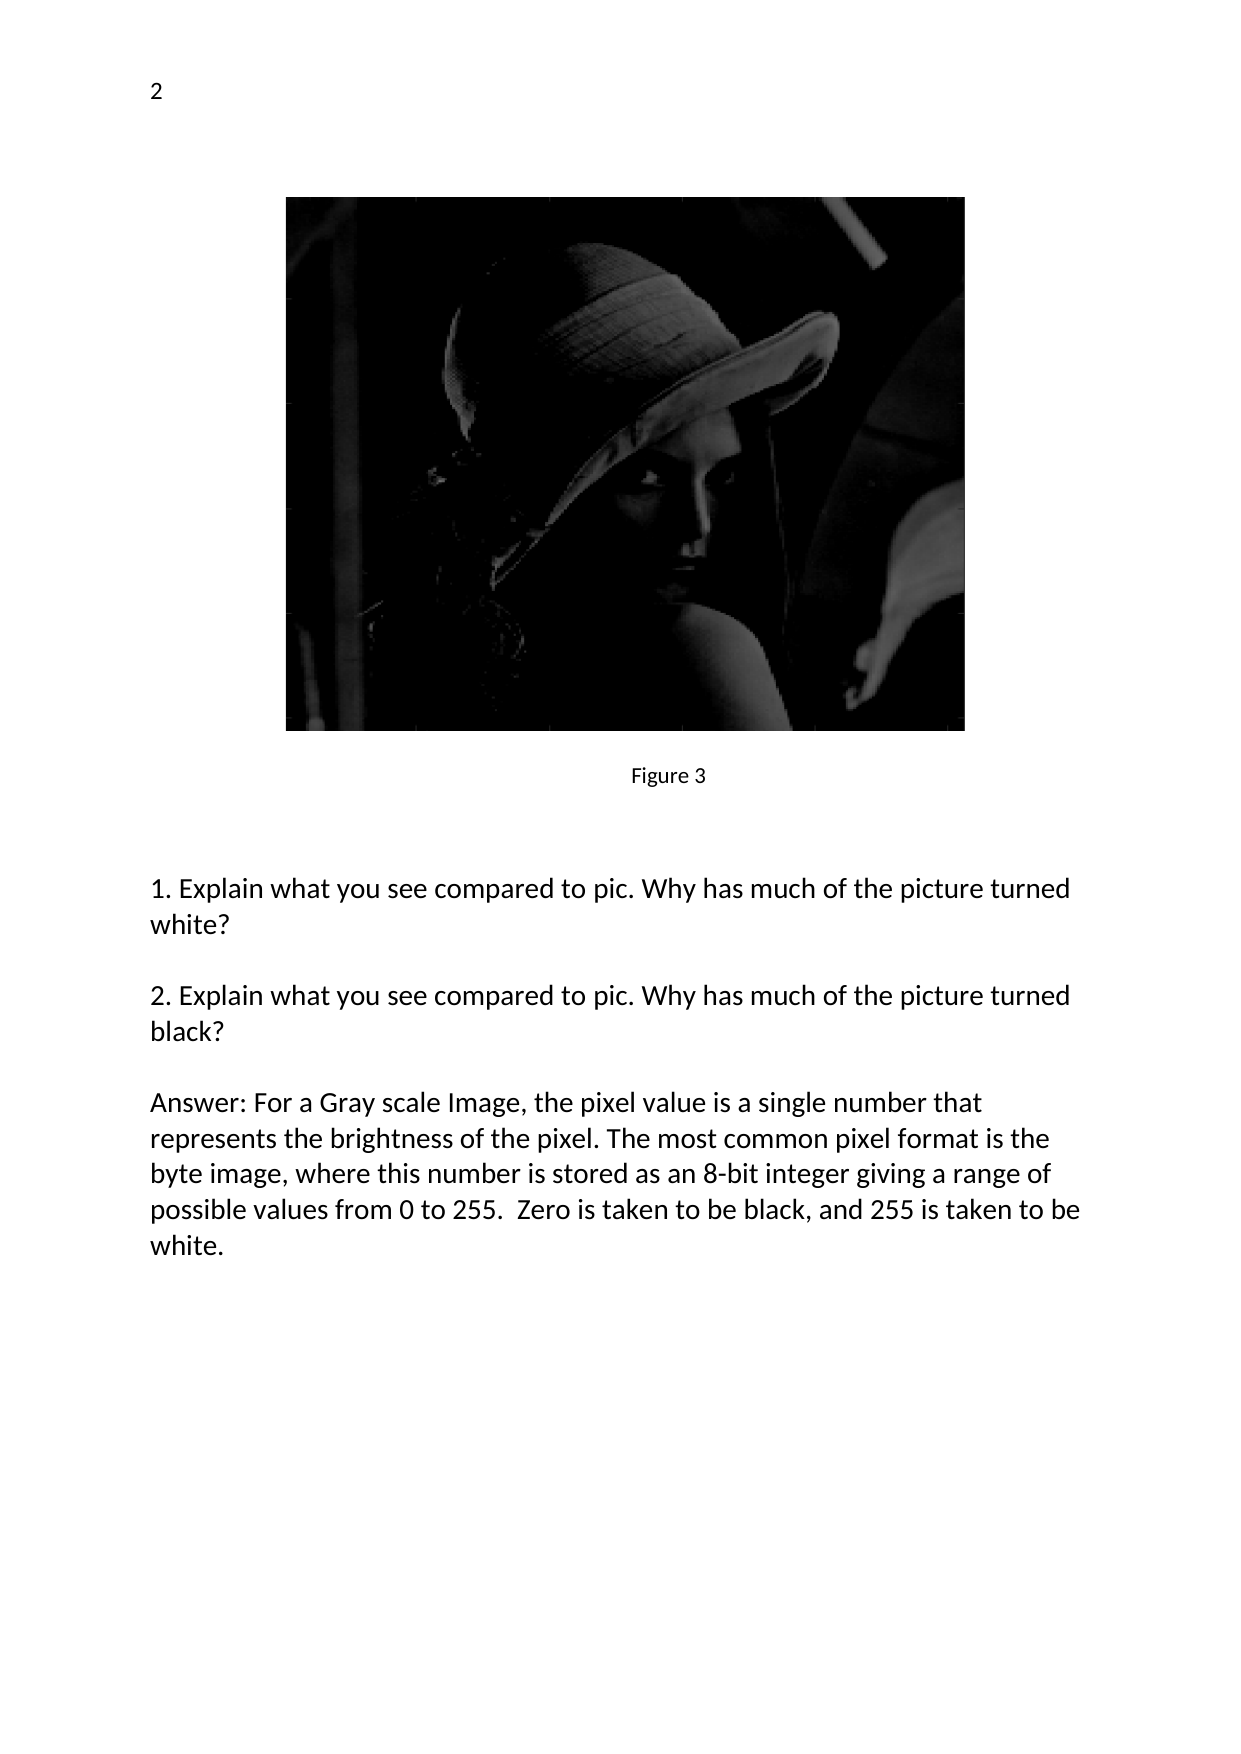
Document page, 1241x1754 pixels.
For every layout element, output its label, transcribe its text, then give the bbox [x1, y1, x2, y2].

list Answer: For a Gray scale Image, the pixel value is a single number that represents the brightness of the pixel. The most common pixel format is the byte image, where this number is stored as an 8-bit integer giving a range of possible values from 0 to 255. Zero is taken to be black, and 255 is taken to be white. [150, 1084, 1090, 1262]
list Figure 3 [150, 761, 1090, 789]
picture [285, 197, 965, 731]
list Explain what you see compared to pic. Why has much of the picture turned white? [150, 870, 1090, 942]
text 2. Explain what you see compared to pic. Why has much of the picture turned black? [150, 977, 1090, 1048]
